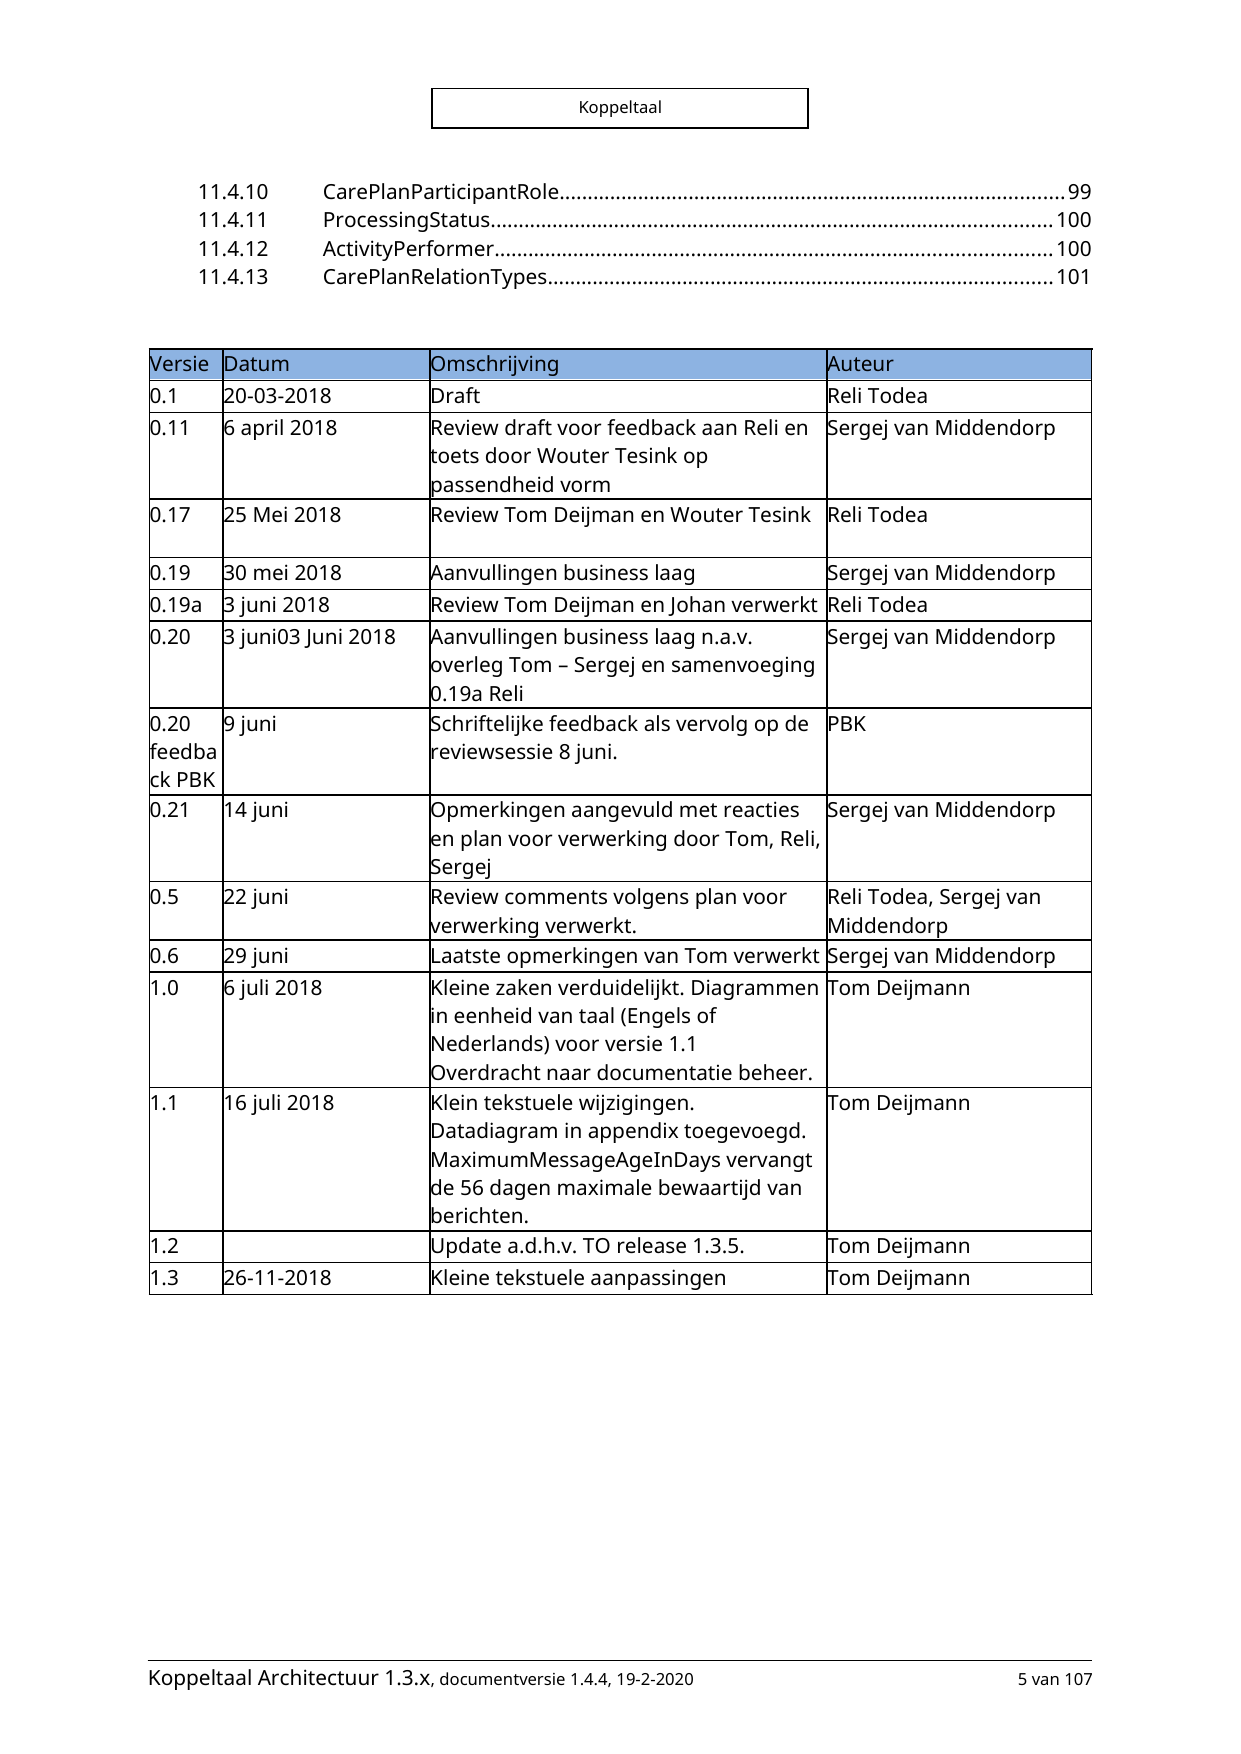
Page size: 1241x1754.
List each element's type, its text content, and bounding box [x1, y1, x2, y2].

text 11.4.10 CarePlanParticipantRole 99 [198, 177, 1092, 206]
table_cell Sergej van Middendorp [828, 413, 1091, 498]
table_cell 0.19 [150, 558, 222, 588]
table_cell Aanvullingen business laag [431, 558, 826, 588]
table_header Versie [150, 350, 222, 379]
table_cell 1.2 [150, 1232, 222, 1262]
table_cell Reli Todea [828, 381, 1091, 411]
table_cell Reli Todea [828, 500, 1091, 557]
table_cell 25 Mei 2018 [224, 500, 429, 557]
table_cell 16 juli 2018 [224, 1088, 429, 1230]
text 11.4.11 ProcessingStatus 100 [198, 206, 1092, 234]
table_header Omschrijving [431, 350, 826, 379]
table_cell 6 april 2018 [224, 413, 429, 498]
table_cell Kleine zaken verduidelijkt. Diagrammen in eenheid van taal (Engels of Nederlands) voor versie 1.1 Overdracht naar documentatie beheer. [431, 973, 826, 1086]
table_cell 0.17 [150, 500, 222, 557]
table_cell Tom Deijmann [828, 1088, 1091, 1230]
table_cell Tom Deijmann [828, 973, 1091, 1086]
table_cell Sergej van Middendorp [828, 796, 1091, 881]
table_cell Review Tom Deijman en Wouter Tesink [431, 500, 826, 557]
table_cell 3 juni 2018 [224, 590, 429, 620]
table_cell Review comments volgens plan voor verwerking verwerkt. [431, 882, 826, 939]
table_cell 20-03-2018 [224, 381, 429, 411]
table_cell 26-11-2018 [224, 1263, 429, 1294]
table_cell 0.11 [150, 413, 222, 498]
table_cell 14 juni [224, 796, 429, 881]
table_cell Sergej van Middendorp [828, 941, 1091, 971]
table_cell 1.3 [150, 1263, 222, 1294]
table_cell Opmerkingen aangevuld met reacties en plan voor verwerking door Tom, Reli, Sergej [431, 796, 826, 881]
table_cell 0.1 [150, 381, 222, 411]
table_cell Schriftelijke feedback als vervolg op de reviewsessie 8 juni. [431, 709, 826, 794]
table_cell Aanvullingen business laag n.a.v. overleg Tom – Sergej en samenvoeging 0.19a Reli [431, 622, 826, 707]
table_cell 22 juni [224, 882, 429, 939]
table_cell Klein tekstuele wijzigingen. Datadiagram in appendix toegevoegd. MaximumMessageAgeInDays vervangt de 56 dagen maximale bewaartijd van berichten. [431, 1088, 826, 1230]
table_cell 3 juni03 Juni 2018 [224, 622, 429, 707]
table_cell PBK [828, 709, 1091, 794]
table_cell Tom Deijmann [828, 1232, 1091, 1262]
table_cell 9 juni [224, 709, 429, 794]
table_cell Laatste opmerkingen van Tom verwerkt [431, 941, 826, 971]
table_cell Tom Deijmann [828, 1263, 1091, 1294]
table_cell Sergej van Middendorp [828, 558, 1091, 588]
text 11.4.13 CarePlanRelationTypes 101 [198, 262, 1092, 291]
table_cell Review draft voor feedback aan Reli en toets door Wouter Tesink op passendheid vorm [431, 413, 826, 498]
table_cell Draft [431, 381, 826, 411]
table_cell Reli Todea [828, 590, 1091, 620]
table_cell 0.6 [150, 941, 222, 971]
table_cell 0.20 [150, 622, 222, 707]
table_cell 0.19a [150, 590, 222, 620]
table_header Auteur [828, 350, 1091, 379]
table_cell Update a.d.h.v. TO release 1.3.5. [431, 1232, 826, 1262]
table_cell 29 juni [224, 941, 429, 971]
table_cell Kleine tekstuele aanpassingen [431, 1263, 826, 1294]
table_cell 1.1 [150, 1088, 222, 1230]
table_cell 0.5 [150, 882, 222, 939]
table_header Datum [224, 350, 429, 379]
text 11.4.12 ActivityPerformer 100 [198, 234, 1092, 262]
table_cell 0.20 feedback PBK [150, 709, 222, 794]
table_cell 30 mei 2018 [224, 558, 429, 588]
table_cell 1.0 [150, 973, 222, 1086]
table_cell [224, 1232, 429, 1262]
table_cell 6 juli 2018 [224, 973, 429, 1086]
table_cell Sergej van Middendorp [828, 622, 1091, 707]
table_cell 0.21 [150, 796, 222, 881]
table_cell Review Tom Deijman en Johan verwerkt [431, 590, 826, 620]
table_cell Reli Todea, Sergej van Middendorp [828, 882, 1091, 939]
